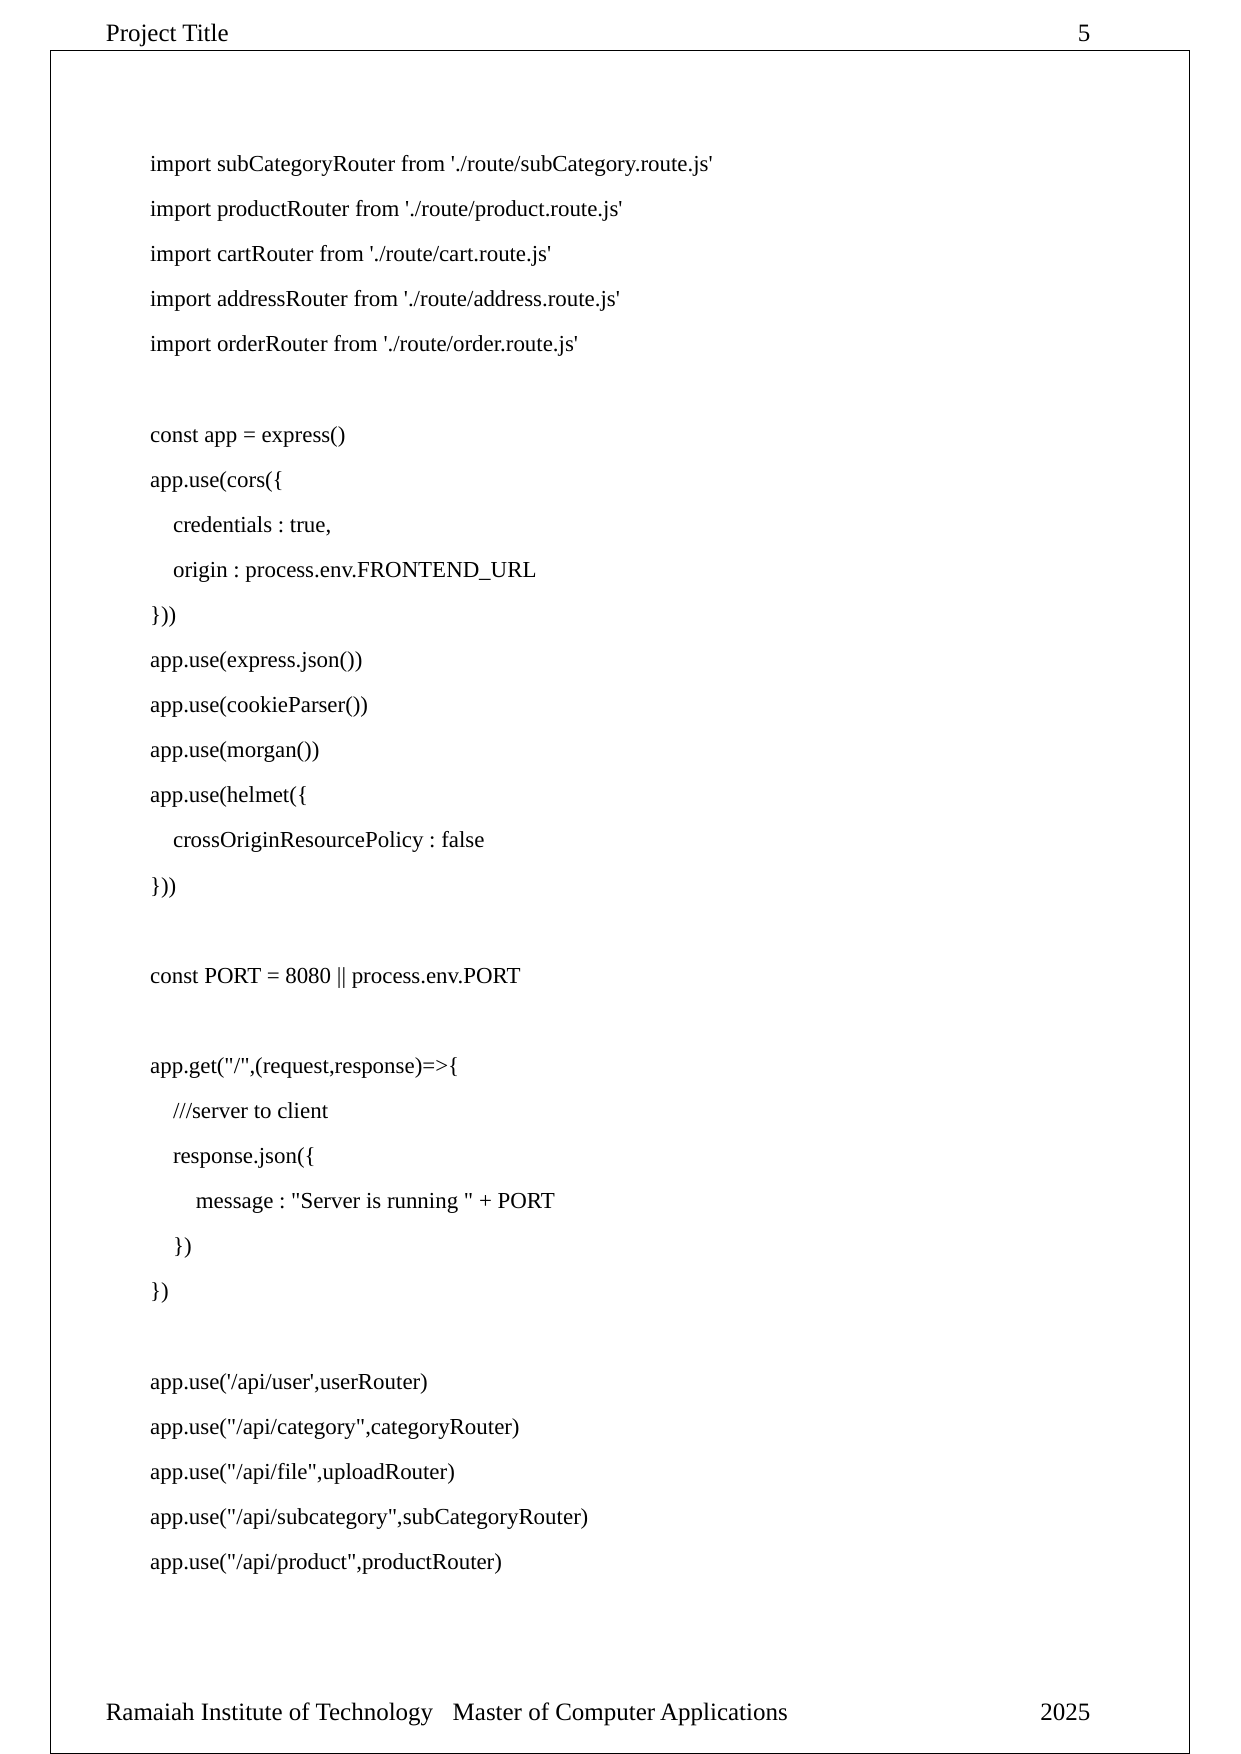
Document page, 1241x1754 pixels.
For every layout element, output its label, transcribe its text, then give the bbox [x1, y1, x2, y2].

text app.use(cors({ [150, 466, 1090, 492]
text app.use("/api/category",categoryRouter) [150, 1413, 1090, 1439]
text credentials : true, [150, 511, 1090, 537]
text app.use(cookieParser()) [150, 691, 1090, 718]
text message : "Server is running " + PORT [150, 1187, 1090, 1214]
text app.use("/api/file",uploadRouter) [150, 1458, 1090, 1484]
text }) [150, 1278, 1090, 1304]
text })) [150, 601, 1090, 627]
text const PORT = 8080 || process.env.PORT [150, 962, 1090, 988]
text app.use("/api/product",productRouter) [150, 1548, 1090, 1574]
text ///server to client [150, 1097, 1090, 1123]
text origin : process.env.FRONTEND_URL [150, 556, 1090, 582]
text import productRouter from './route/product.route.js' [150, 195, 1090, 221]
text const app = express() [150, 421, 1090, 447]
text import subCategoryRouter from './route/subCategory.route.js' [150, 150, 1090, 176]
text crossOriginResourcePolicy : false [150, 827, 1090, 853]
text }) [150, 1232, 1090, 1259]
text response.json({ [150, 1142, 1090, 1169]
text app.get("/",(request,response)=>{ [150, 1052, 1090, 1078]
text import orderRouter from './route/order.route.js' [150, 330, 1090, 357]
text app.use(morgan()) [150, 736, 1090, 763]
text app.use(express.json()) [150, 646, 1090, 672]
text })) [150, 872, 1090, 898]
text app.use('/api/user',userRouter) [150, 1368, 1090, 1394]
text import addressRouter from './route/address.route.js' [150, 285, 1090, 312]
text app.use("/api/subcategory",subCategoryRouter) [150, 1503, 1090, 1529]
text app.use(helmet({ [150, 781, 1090, 808]
text import cartRouter from './route/cart.route.js' [150, 240, 1090, 267]
